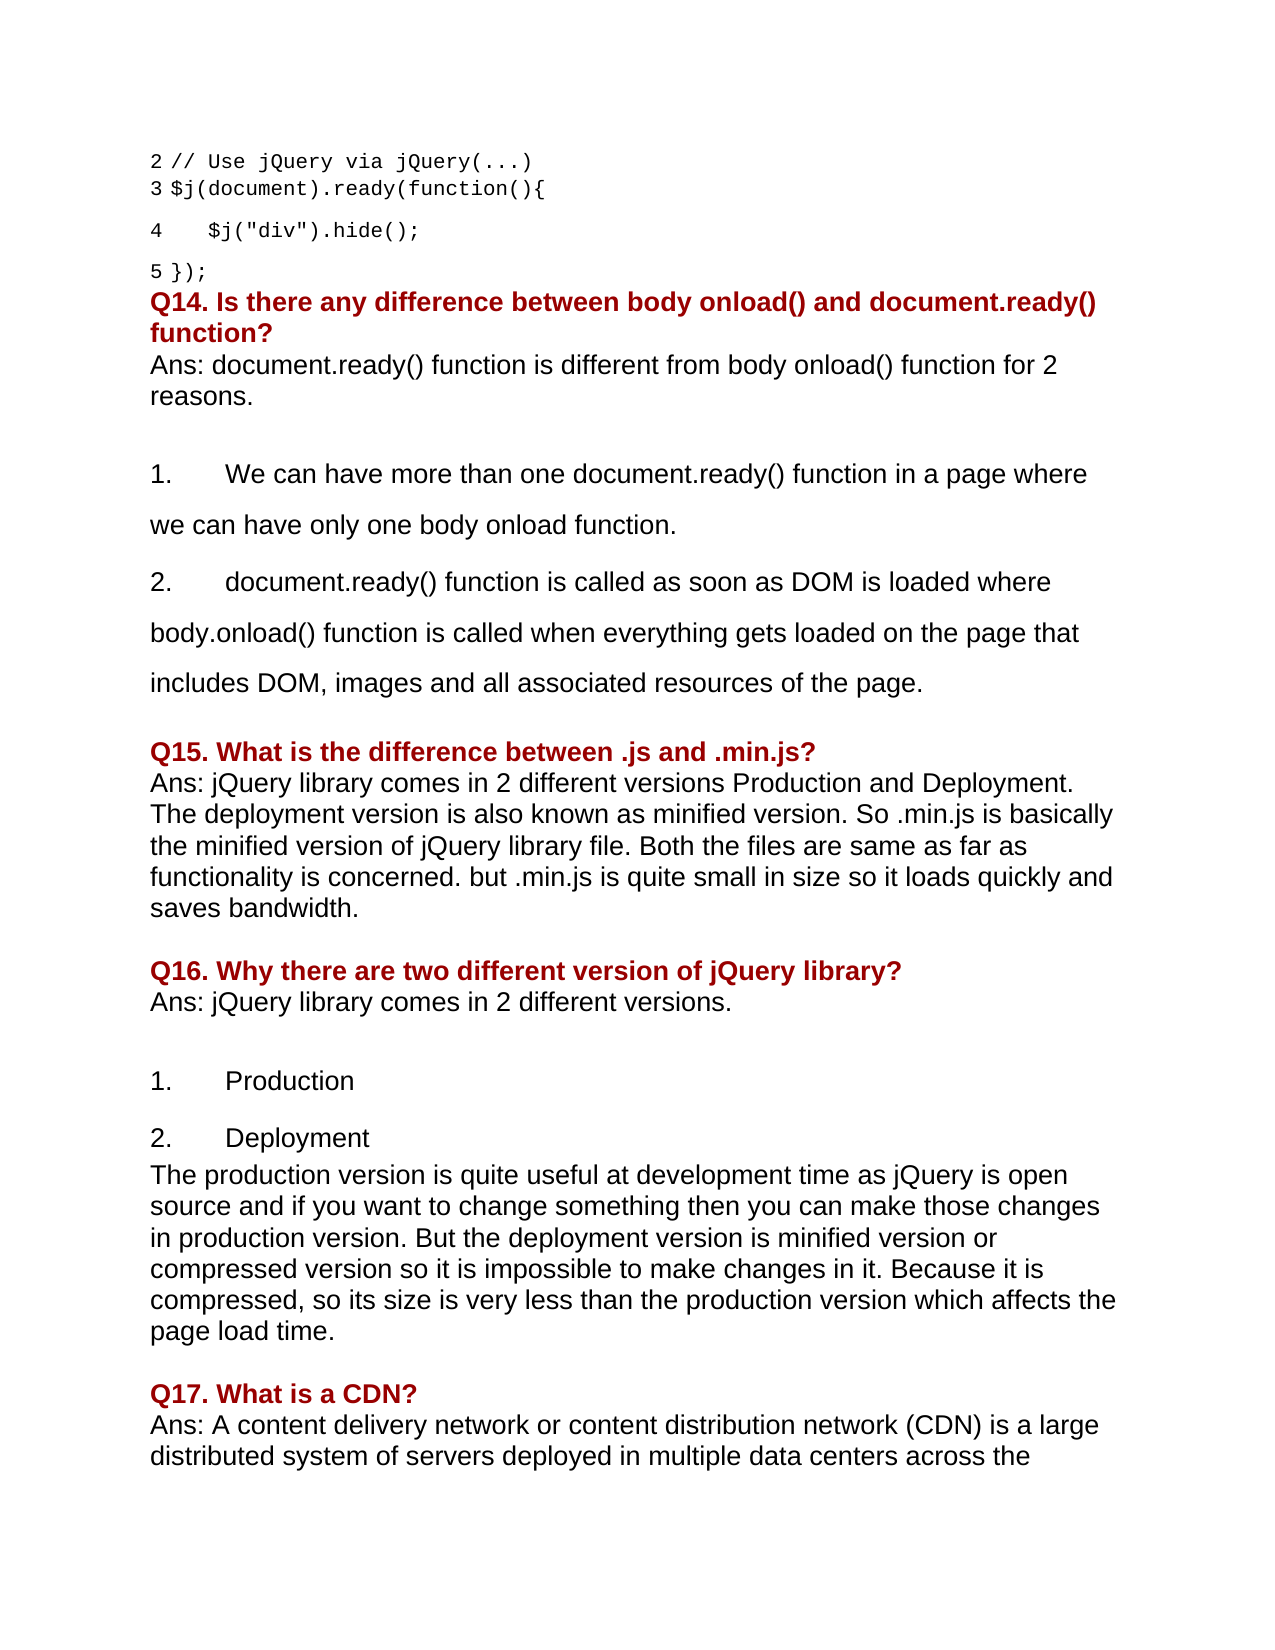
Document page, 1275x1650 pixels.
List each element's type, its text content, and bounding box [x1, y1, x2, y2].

text Q14. Is there any difference between body onload() and document.ready() function? Ans: document.ready() function is different from body onload() function for 2 reasons. [150, 286, 1125, 439]
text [150, 1159, 1125, 1472]
table_header 3 [149, 177, 169, 203]
list document.ready() function is called as soon as DOM is loaded where body.onload() function is called when everything gets loaded on the page that includes DOM, images and all associated resources of the page. [150, 547, 1125, 698]
table_cell 4 [149, 204, 169, 259]
table_header $j(document).ready(function(){ [169, 177, 552, 203]
table_cell $j("div").hide(); [169, 204, 547, 259]
table_cell // Use jQuery via jQuery(...) [169, 150, 539, 177]
text Q15. What is the difference between .js and .min.js? Ans: jQuery library comes in 2 different versions Production and Deployment. The deployment version is also known as minified version. So .min.js is basically the minified version of jQuery library file. Both the files are same as far as functionality is concerned. but .min.js is quite small in size so it loads quickly and saves bandwidth. Q16. Why there are two different version of jQuery library? Ans: jQuery library comes in 2 different versions. [150, 705, 1125, 1045]
list Deployment [150, 1102, 1125, 1153]
list We can have more than one document.ready() function in a page where we can have only one body onload function. [150, 439, 1125, 540]
table_cell 2 [149, 150, 169, 177]
list Production [150, 1045, 1125, 1096]
table_header }); [169, 259, 227, 286]
table_header 5 [149, 259, 169, 286]
